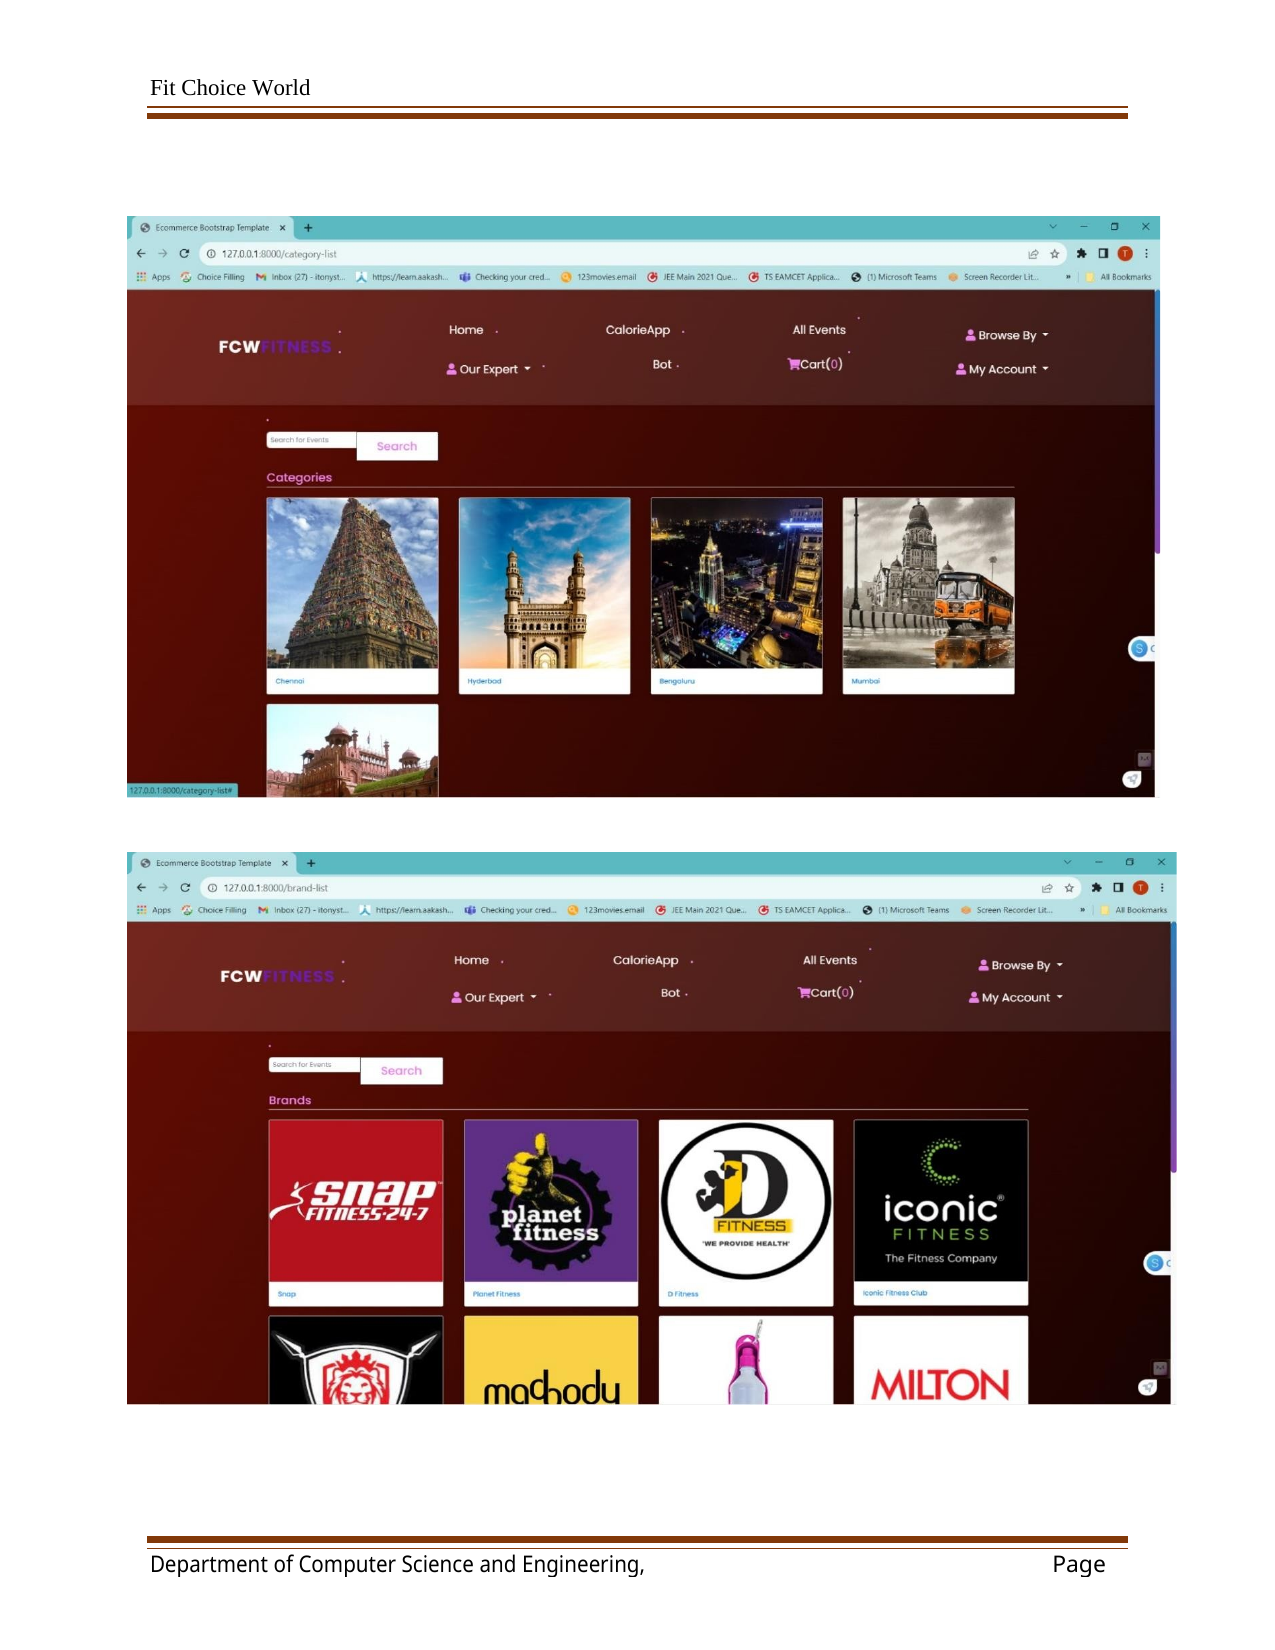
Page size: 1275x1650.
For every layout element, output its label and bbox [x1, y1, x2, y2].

picture [127, 216, 1160, 798]
picture [127, 852, 1177, 1405]
